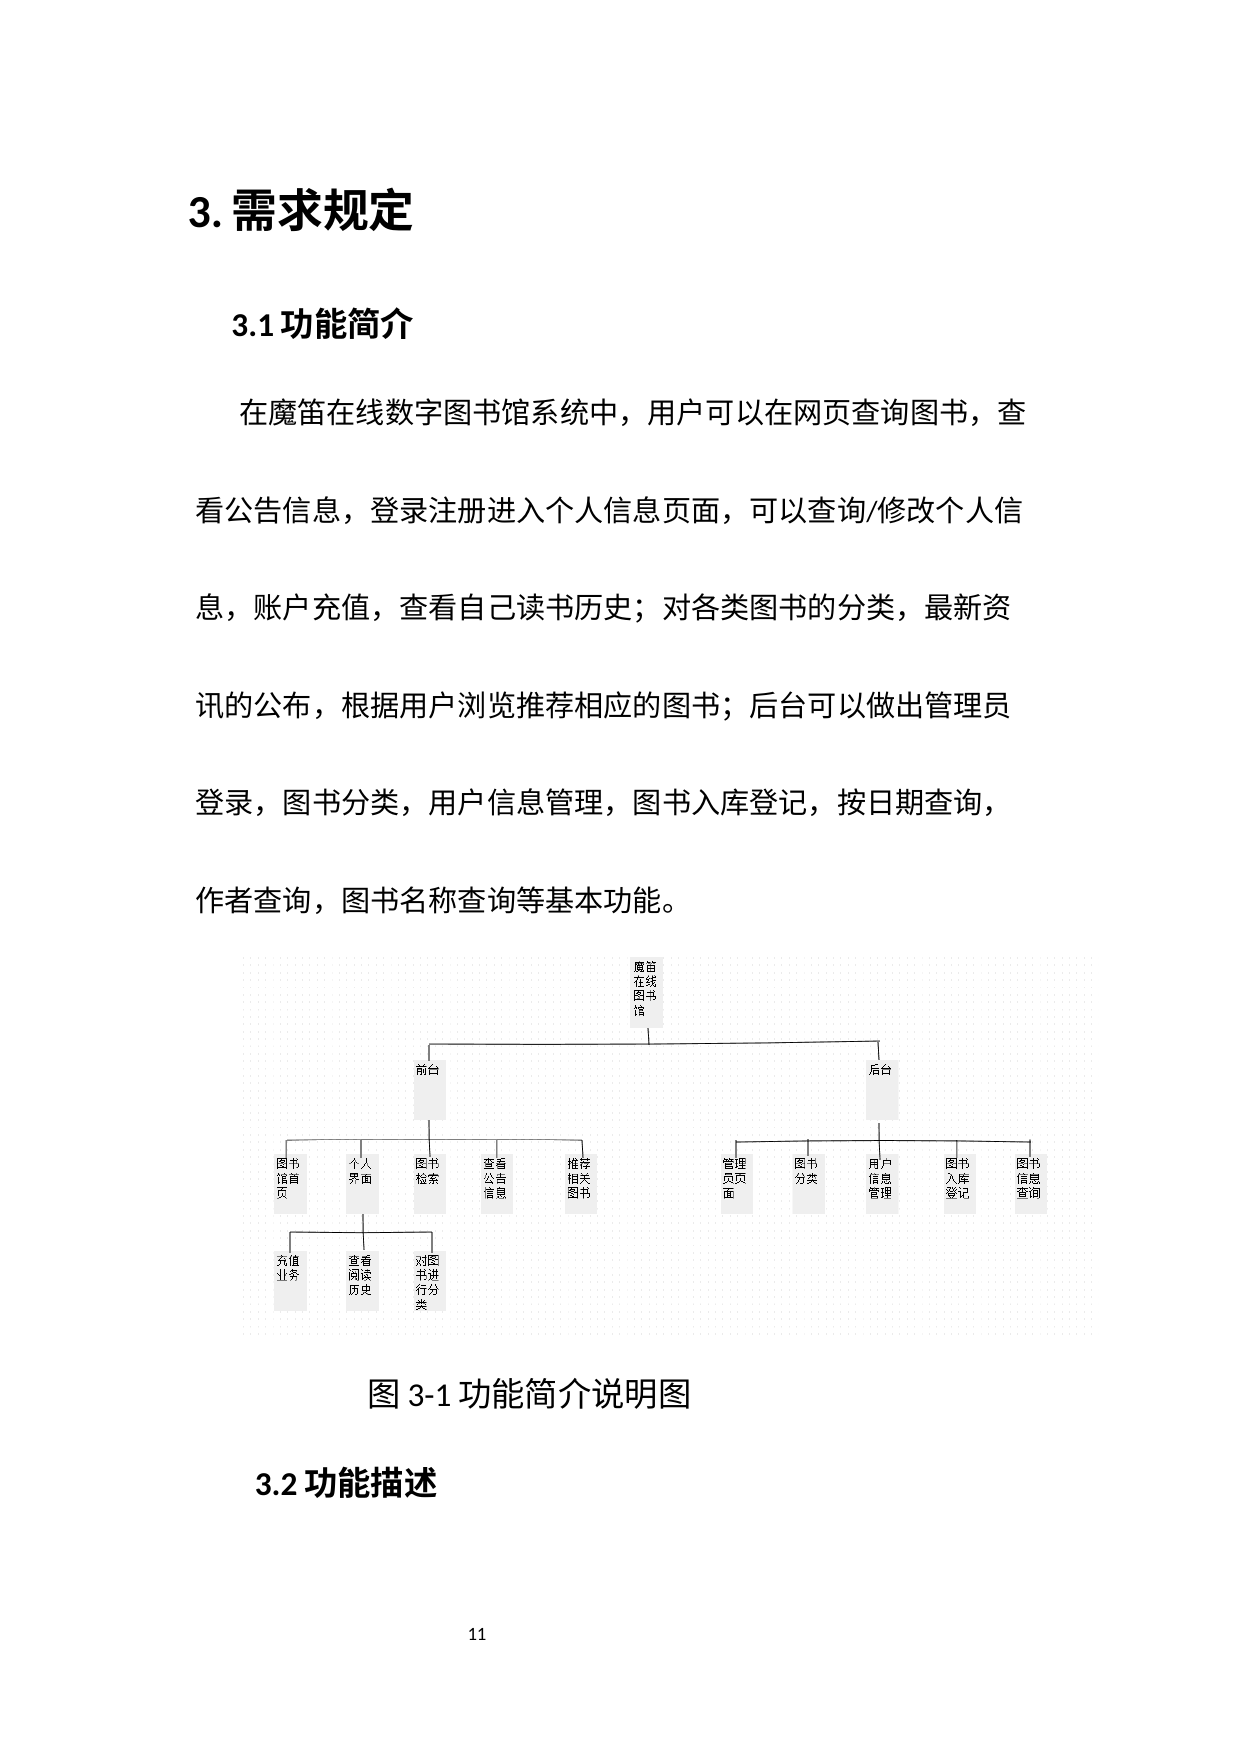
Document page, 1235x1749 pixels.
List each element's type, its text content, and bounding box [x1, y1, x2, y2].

text 图3-1功能简介说明图 [187, 1359, 1047, 1424]
text 3.1功能简介 [231, 290, 1047, 355]
text 在魔笛在线数字图书馆系统中，用户可以在网页查询图书，查看公告信息，登录注册进入个人信息页面，可以查询/修改个人信息，账户充值，查看自己读书历史；对各类图书的分类，最新资讯的公布，根据用户浏览推荐相应的图书；后台可以做出管理员登录，图书分类，用户信息管理，图书入库登记，按日期查询，作者查询，图书名称查询等基本功能。 [195, 379, 1039, 931]
list 需求规定 [187, 159, 1047, 257]
picture [238, 952, 1099, 1339]
text 3.2功能描述 [187, 1448, 1047, 1513]
